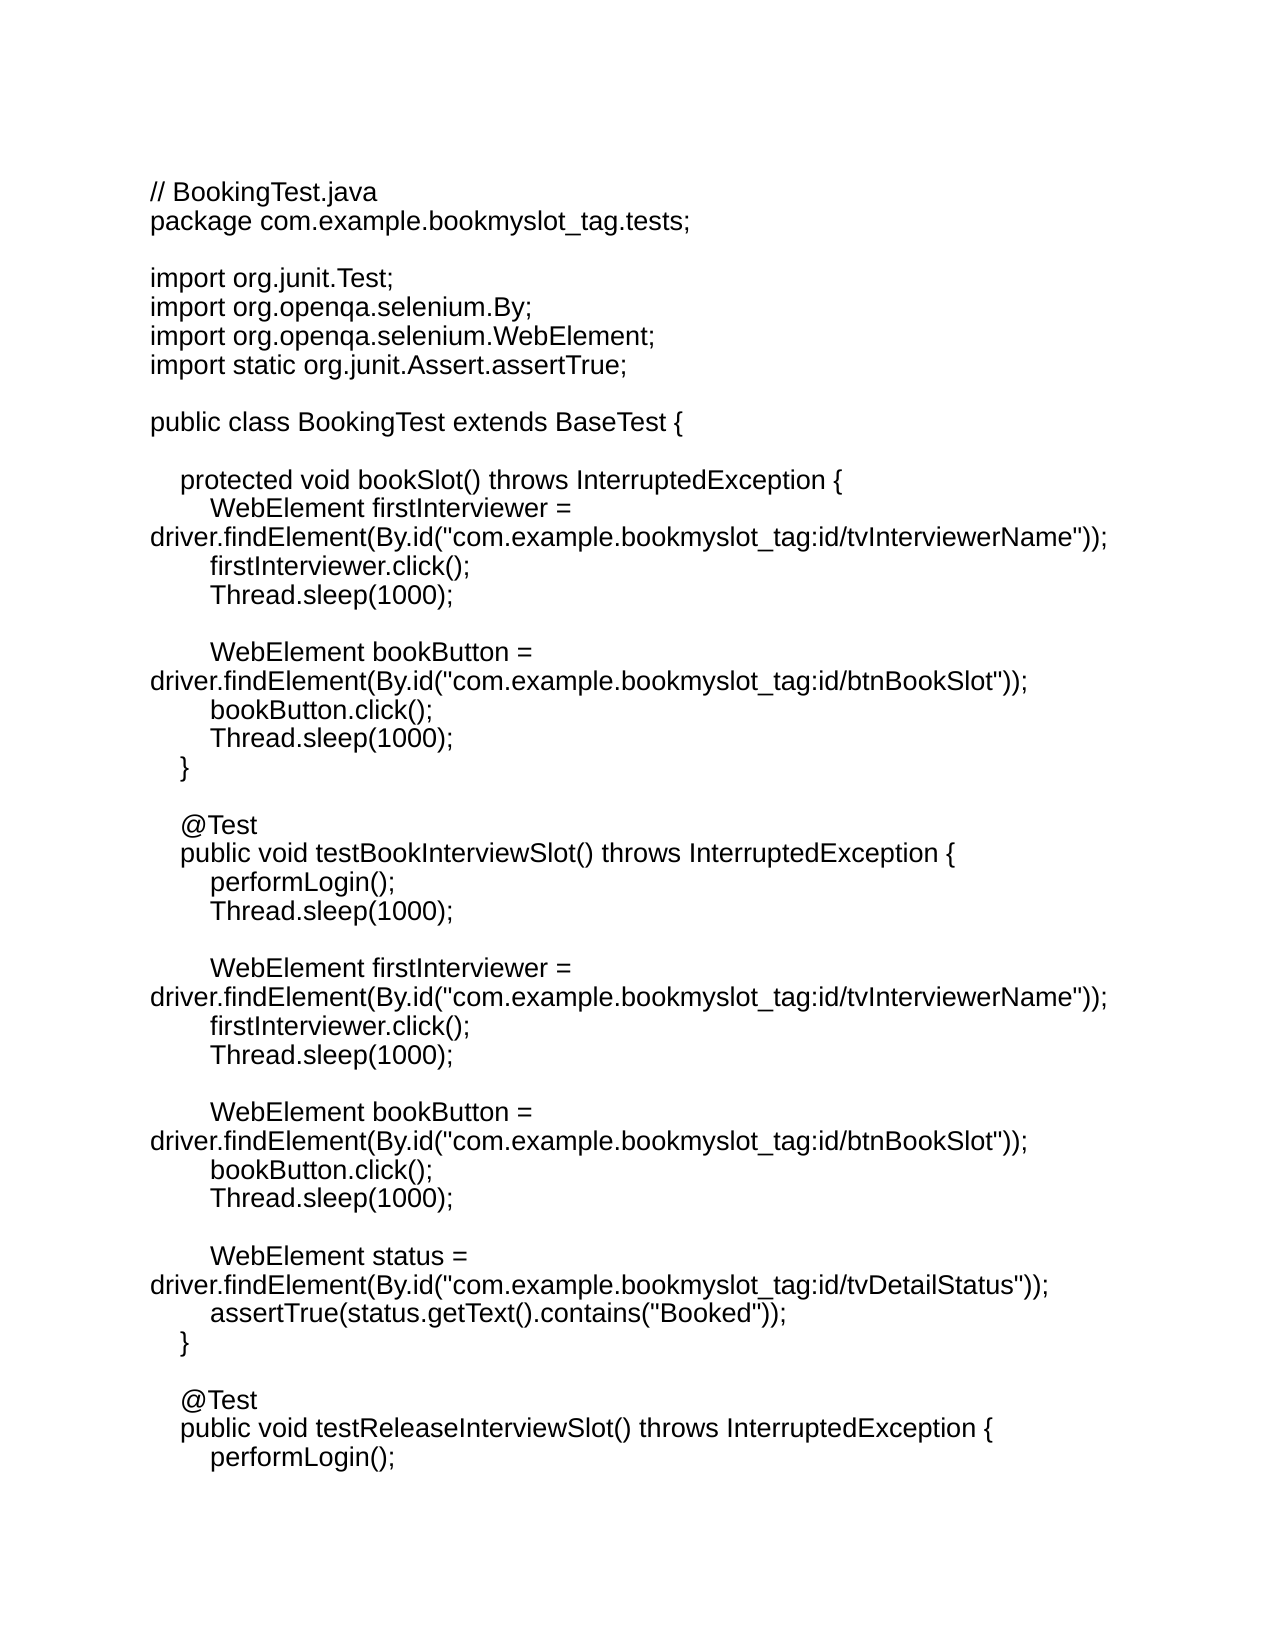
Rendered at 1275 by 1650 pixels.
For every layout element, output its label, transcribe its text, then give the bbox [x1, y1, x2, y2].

text package com.example.bookmyslot_tag.tests; [150, 207, 1125, 236]
text firstInterviewer.click(); [150, 1012, 1125, 1041]
text performLogin(); [150, 869, 1125, 897]
text public class BookingTest extends BaseTest { [150, 409, 1125, 437]
text performLogin(); [150, 1444, 1125, 1472]
text Thread.sleep(1000); [150, 581, 1125, 610]
text WebElement firstInterviewer = driver.findElement(By.id("com.example.bookmyslot_tag:id/tvInterviewerName")); [150, 955, 1125, 1012]
text bookButton.click(); [150, 696, 1125, 725]
text // BookingTest.java [150, 179, 1125, 207]
text WebElement bookButton = driver.findElement(By.id("com.example.bookmyslot_tag:id/btnBookSlot")); [150, 1099, 1125, 1156]
text } [150, 754, 1125, 782]
text Thread.sleep(1000); [150, 897, 1125, 926]
text Thread.sleep(1000); [150, 1185, 1125, 1214]
text public void testBookInterviewSlot() throws InterruptedException { [150, 840, 1125, 869]
text Thread.sleep(1000); [150, 725, 1125, 754]
text public void testReleaseInterviewSlot() throws InterruptedException { [150, 1415, 1125, 1444]
text @Test [150, 1386, 1125, 1415]
text import org.openqa.selenium.By; [150, 294, 1125, 322]
text WebElement firstInterviewer = driver.findElement(By.id("com.example.bookmyslot_tag:id/tvInterviewerName")); [150, 495, 1125, 552]
text } [150, 1329, 1125, 1357]
text import org.junit.Test; [150, 265, 1125, 294]
text WebElement bookButton = driver.findElement(By.id("com.example.bookmyslot_tag:id/btnBookSlot")); [150, 639, 1125, 696]
text bookButton.click(); [150, 1156, 1125, 1185]
text import static org.junit.Assert.assertTrue; [150, 351, 1125, 380]
text protected void bookSlot() throws InterruptedException { [150, 466, 1125, 495]
text import org.openqa.selenium.WebElement; [150, 322, 1125, 351]
text assertTrue(status.getText().contains("Booked")); [150, 1300, 1125, 1329]
text Thread.sleep(1000); [150, 1041, 1125, 1070]
text WebElement status = driver.findElement(By.id("com.example.bookmyslot_tag:id/tvDetailStatus")); [150, 1242, 1125, 1300]
text firstInterviewer.click(); [150, 552, 1125, 581]
text @Test [150, 811, 1125, 840]
